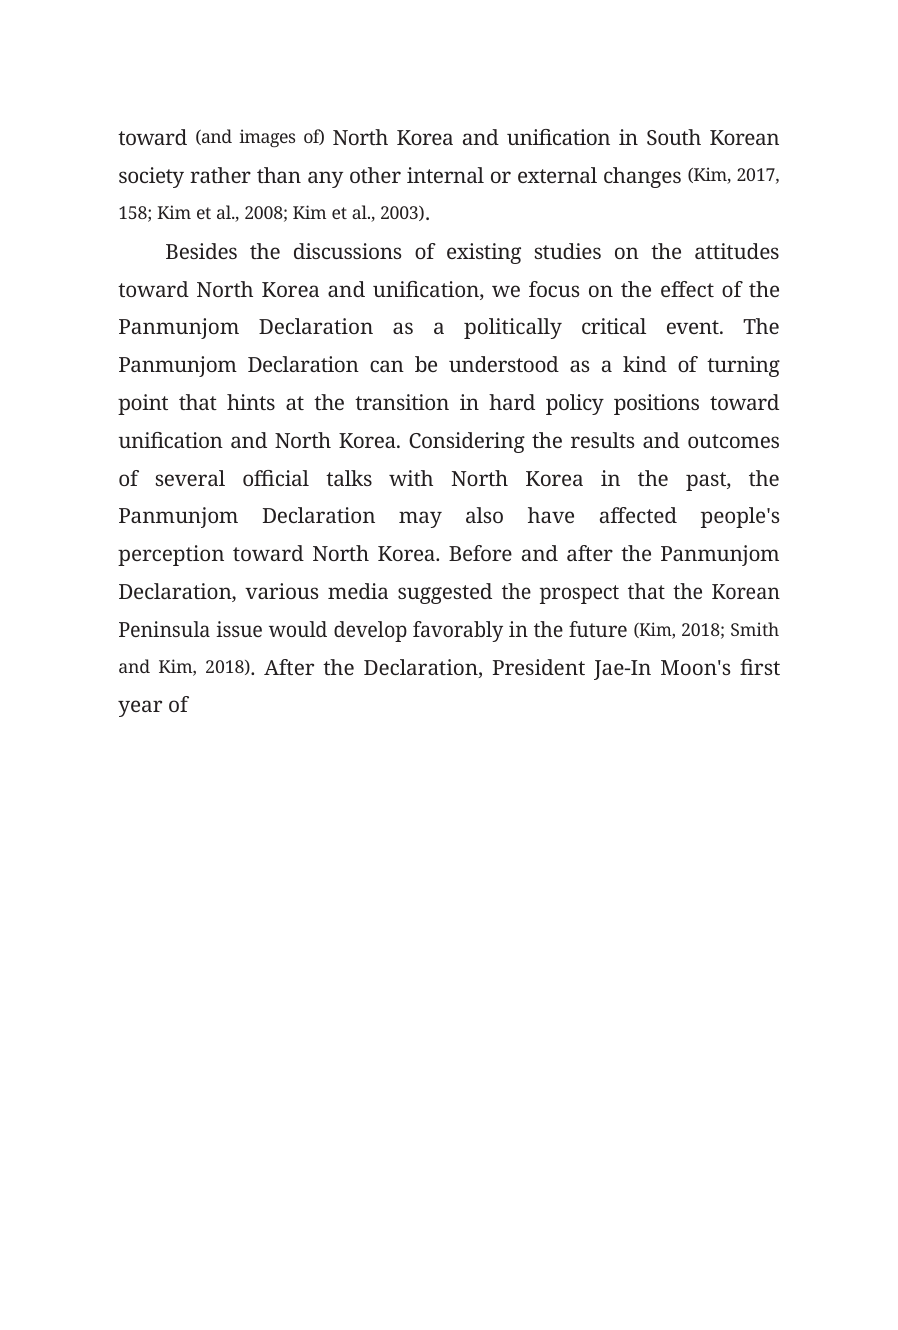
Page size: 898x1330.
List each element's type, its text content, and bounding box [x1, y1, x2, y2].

text Besides the discussions of existing studies on the attitudes toward North Korea and unification, we focus on the effect of the Panmunjom Declaration as a politically critical event. The Panmunjom Declaration can be understood as a kind of turning point that hints at the transition in hard policy positions toward unification and North Korea. Considering the results and outcomes of several official talks with North Korea in the past, the Panmunjom Declaration may also have affected people's perception toward North Korea. Before and after the Panmunjom Declaration, various media suggested the prospect that the Korean Peninsula issue would develop favorably in the future (Kim, 2018; Smith and Kim, 2018). After the Declaration, President Jae-In Moon's first year of [118, 237, 780, 719]
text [118, 123, 780, 227]
